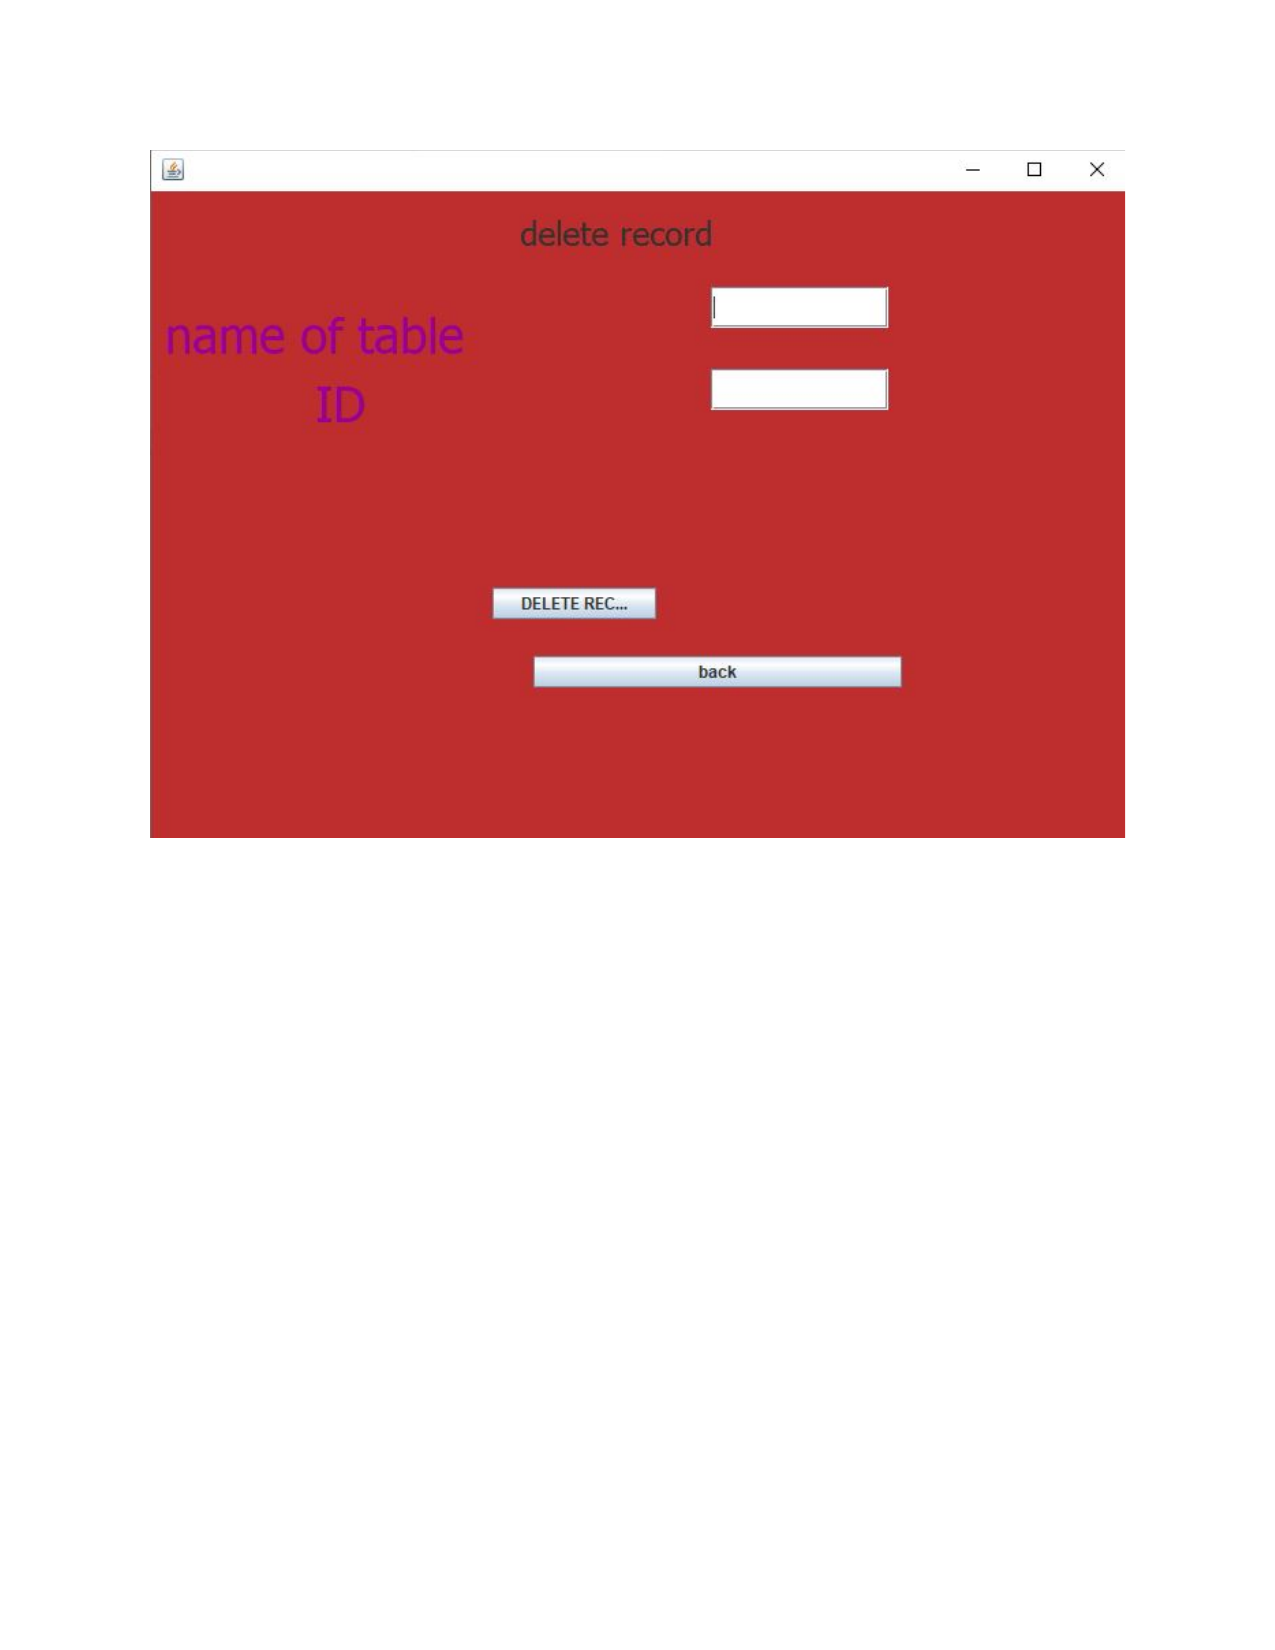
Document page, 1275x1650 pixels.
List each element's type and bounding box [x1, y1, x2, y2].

picture [150, 150, 1125, 838]
